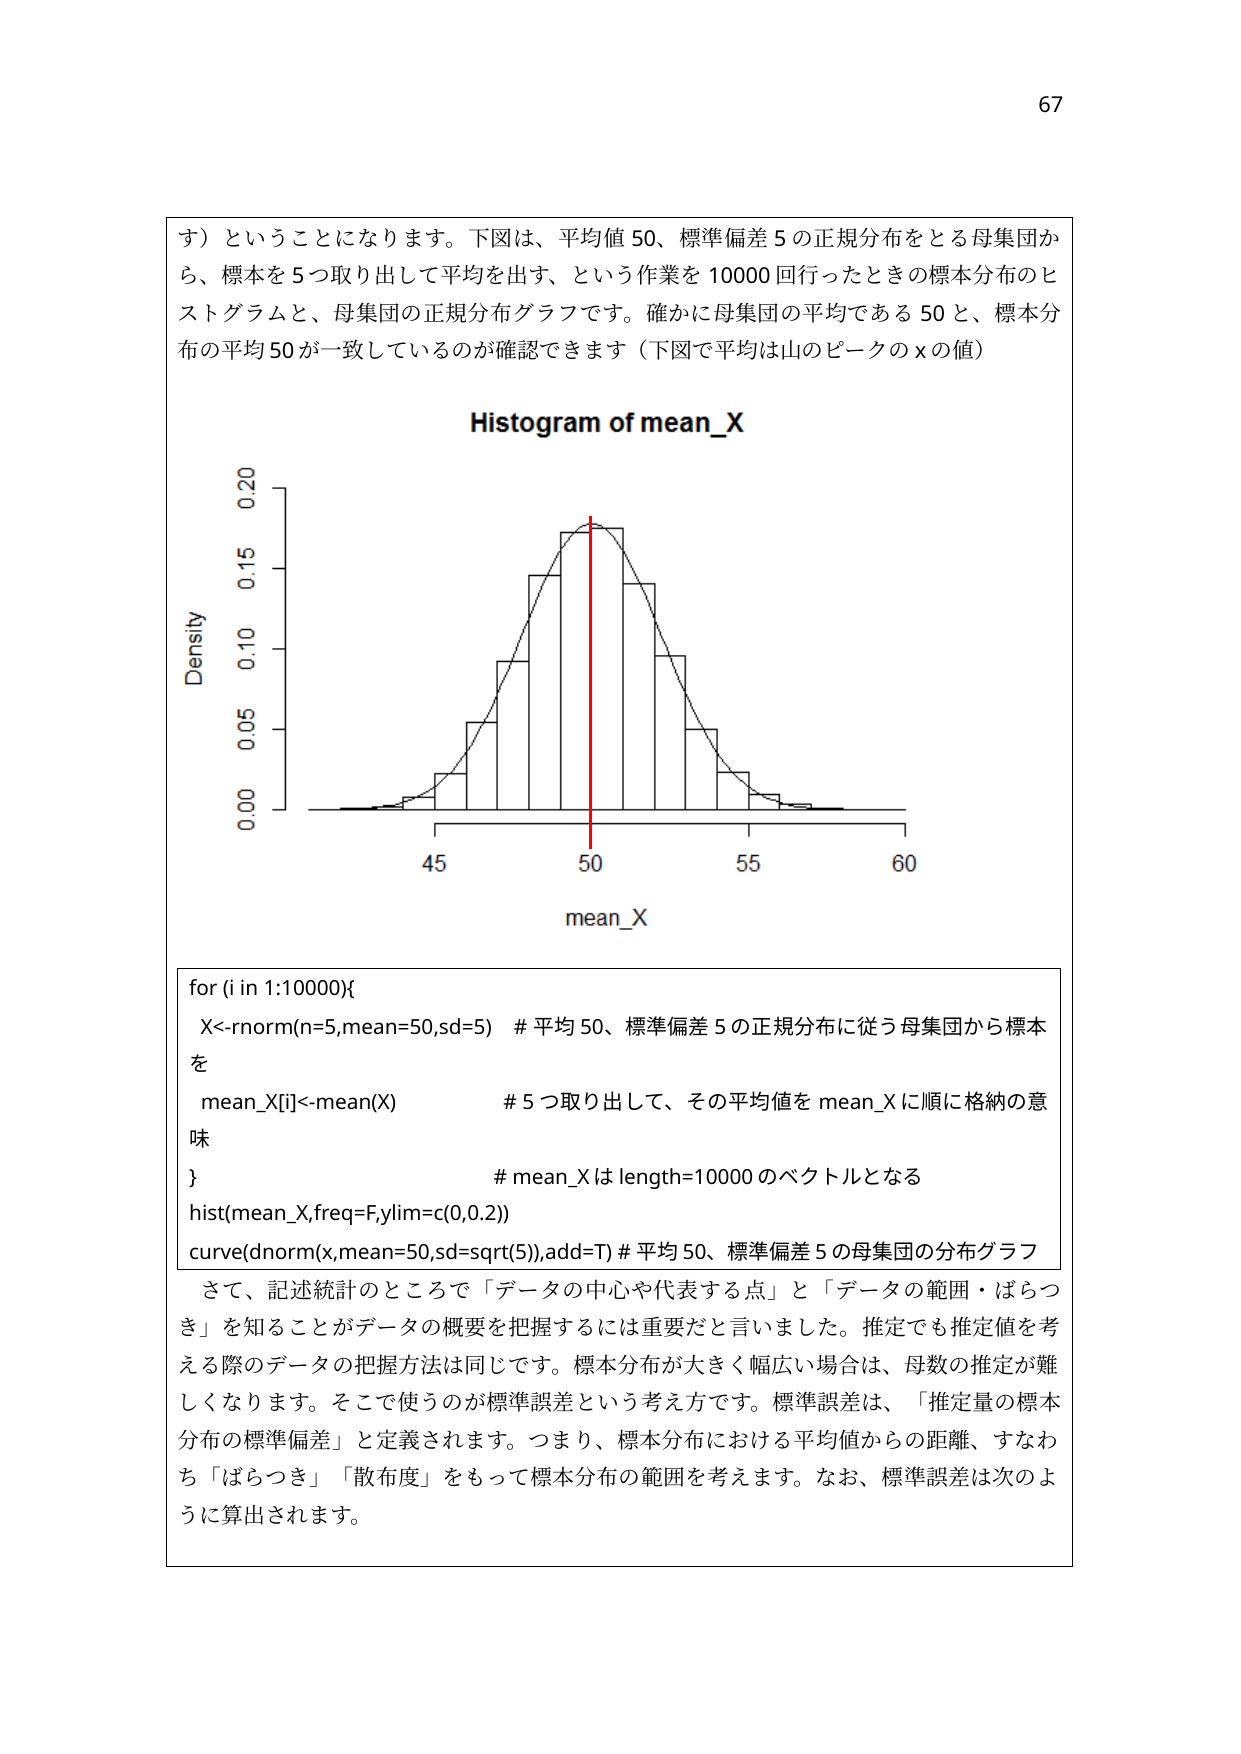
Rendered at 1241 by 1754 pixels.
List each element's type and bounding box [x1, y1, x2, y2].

picture [177, 367, 985, 959]
table_header [167, 218, 1072, 1566]
